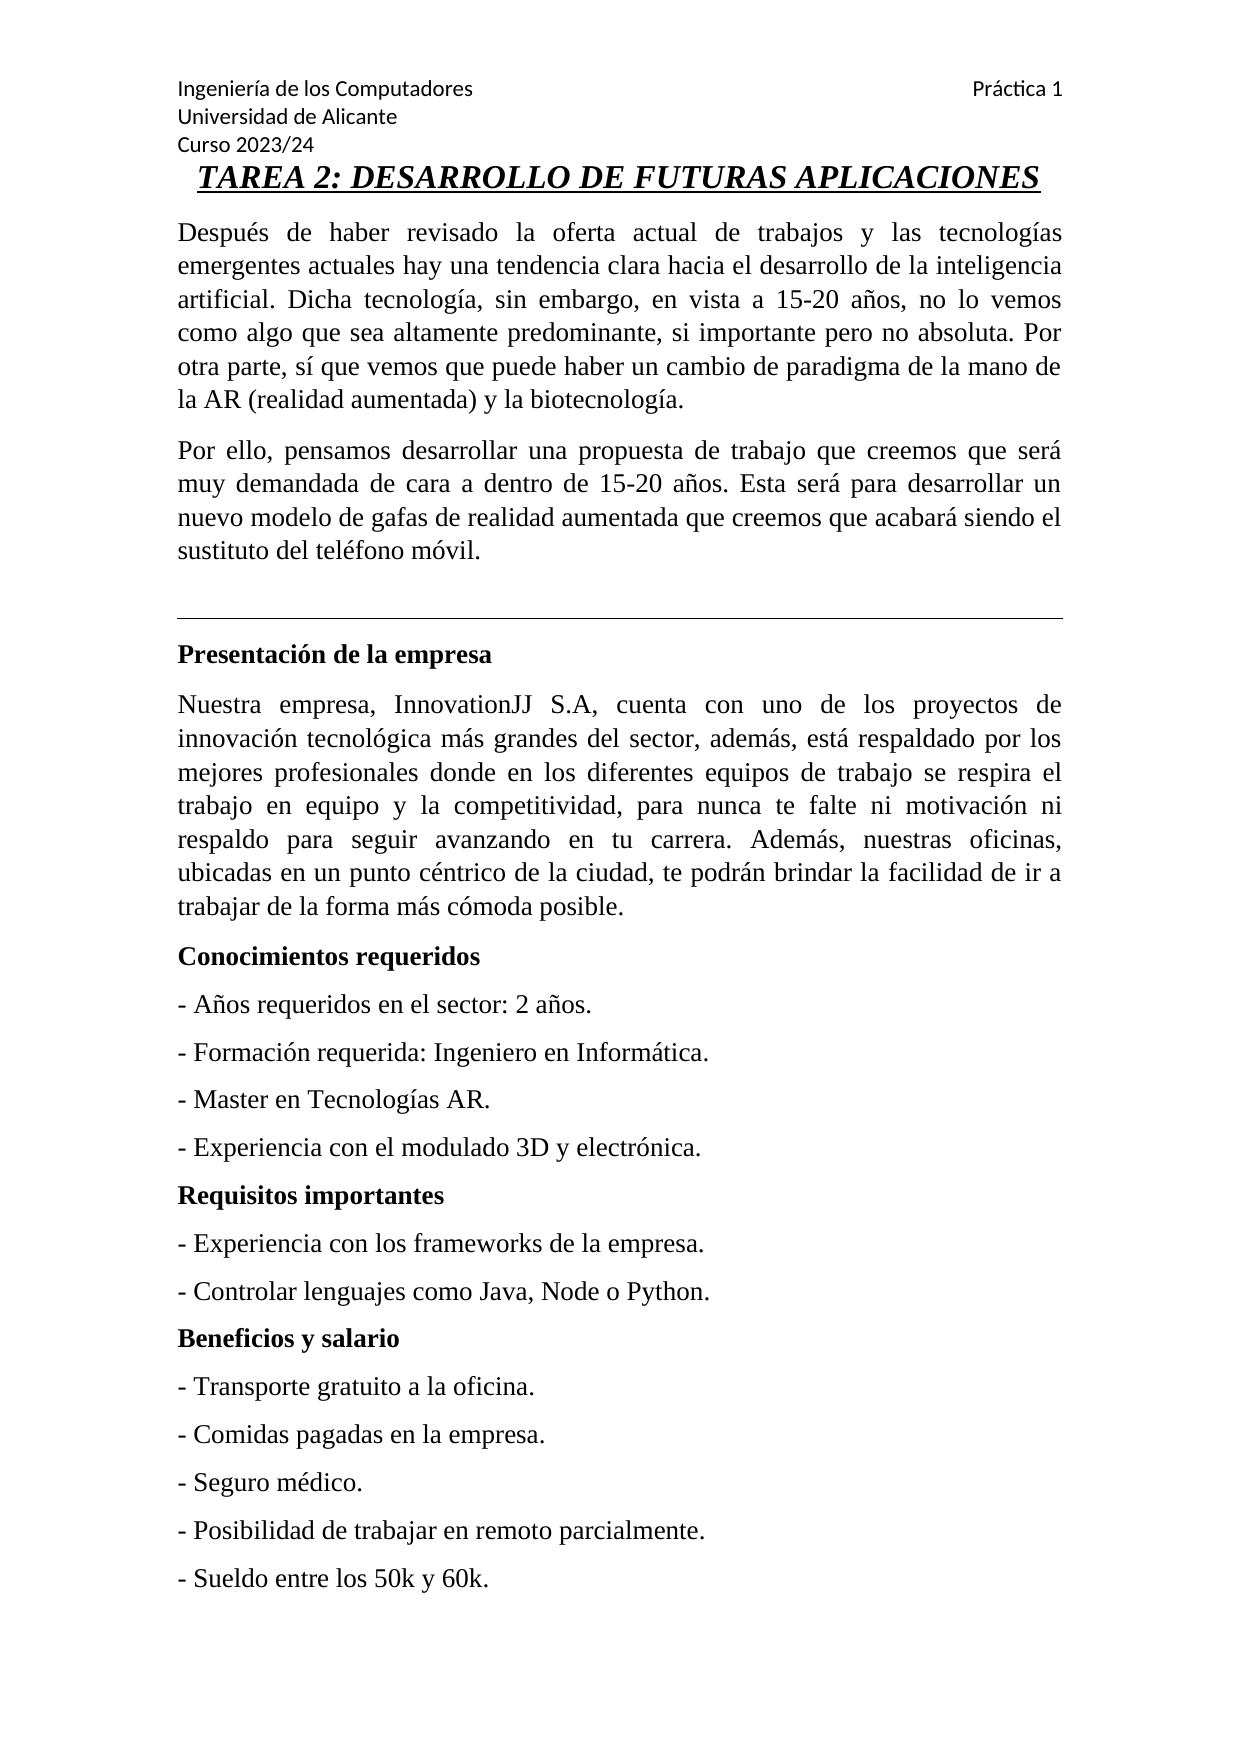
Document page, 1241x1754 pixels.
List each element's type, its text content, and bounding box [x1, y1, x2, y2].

text Beneficios y salario [177, 1323, 1063, 1354]
text - Seguro médico. [177, 1466, 1063, 1497]
text - Posibilidad de trabajar en remoto parcialmente. [177, 1514, 1063, 1545]
text - Experiencia con el modulado 3D y electrónica. [177, 1131, 1063, 1162]
text - Master en Tecnologías AR. [177, 1083, 1063, 1115]
text - Controlar lenguajes como Java, Node o Python. [177, 1275, 1063, 1306]
text - Experiencia con los frameworks de la empresa. [177, 1227, 1063, 1258]
text Después de haber revisado la oferta actual de trabajos y las tecnologías emergentes actuales hay una tendencia clara hacia el desarrollo de la inteligencia artificial. Dicha tecnología, sin embargo, en vista a 15-20 años, no lo vemos como algo que sea altamente predominante, si importante pero no absoluta. Por otra parte, sí que vemos que puede haber un cambio de paradigma de la mano de la AR (realidad aumentada) y la biotecnología. [177, 216, 1063, 415]
text Requisitos importantes [177, 1179, 1063, 1210]
text - Formación requerida: Ingeniero en Informática. [177, 1036, 1063, 1067]
text - Sueldo entre los 50k y 60k. [177, 1562, 1063, 1593]
text TAREA 2: DESARROLLO DE FUTURAS APLICACIONES [177, 158, 1063, 196]
text Por ello, pensamos desarrollar una propuesta de trabajo que creemos que será muy demandada de cara a dentro de 15-20 años. Esta será para desarrollar un nuevo modelo de gafas de realidad aumentada que creemos que acabará siendo el sustituto del teléfono móvil. [177, 434, 1063, 566]
text Nuestra empresa, InnovationJJ S.A, cuenta con uno de los proyectos de innovación tecnológica más grandes del sector, además, está respaldado por los mejores profesionales donde en los diferentes equipos de trabajo se respira el trabajo en equipo y la competitividad, para nunca te falte ni motivación ni respaldo para seguir avanzando en tu carrera. Además, nuestras oficinas, ubicadas en un punto céntrico de la ciudad, te podrán brindar la facilidad de ir a trabajar de la forma más cómoda posible. [177, 689, 1063, 921]
text Conocimientos requeridos [177, 940, 1063, 971]
text - Comidas pagadas en la empresa. [177, 1418, 1063, 1449]
text Presentación de la empresa [177, 638, 1063, 669]
text - Transporte gratuito a la oficina. [177, 1370, 1063, 1402]
text - Años requeridos en el sector: 2 años. [177, 988, 1063, 1019]
